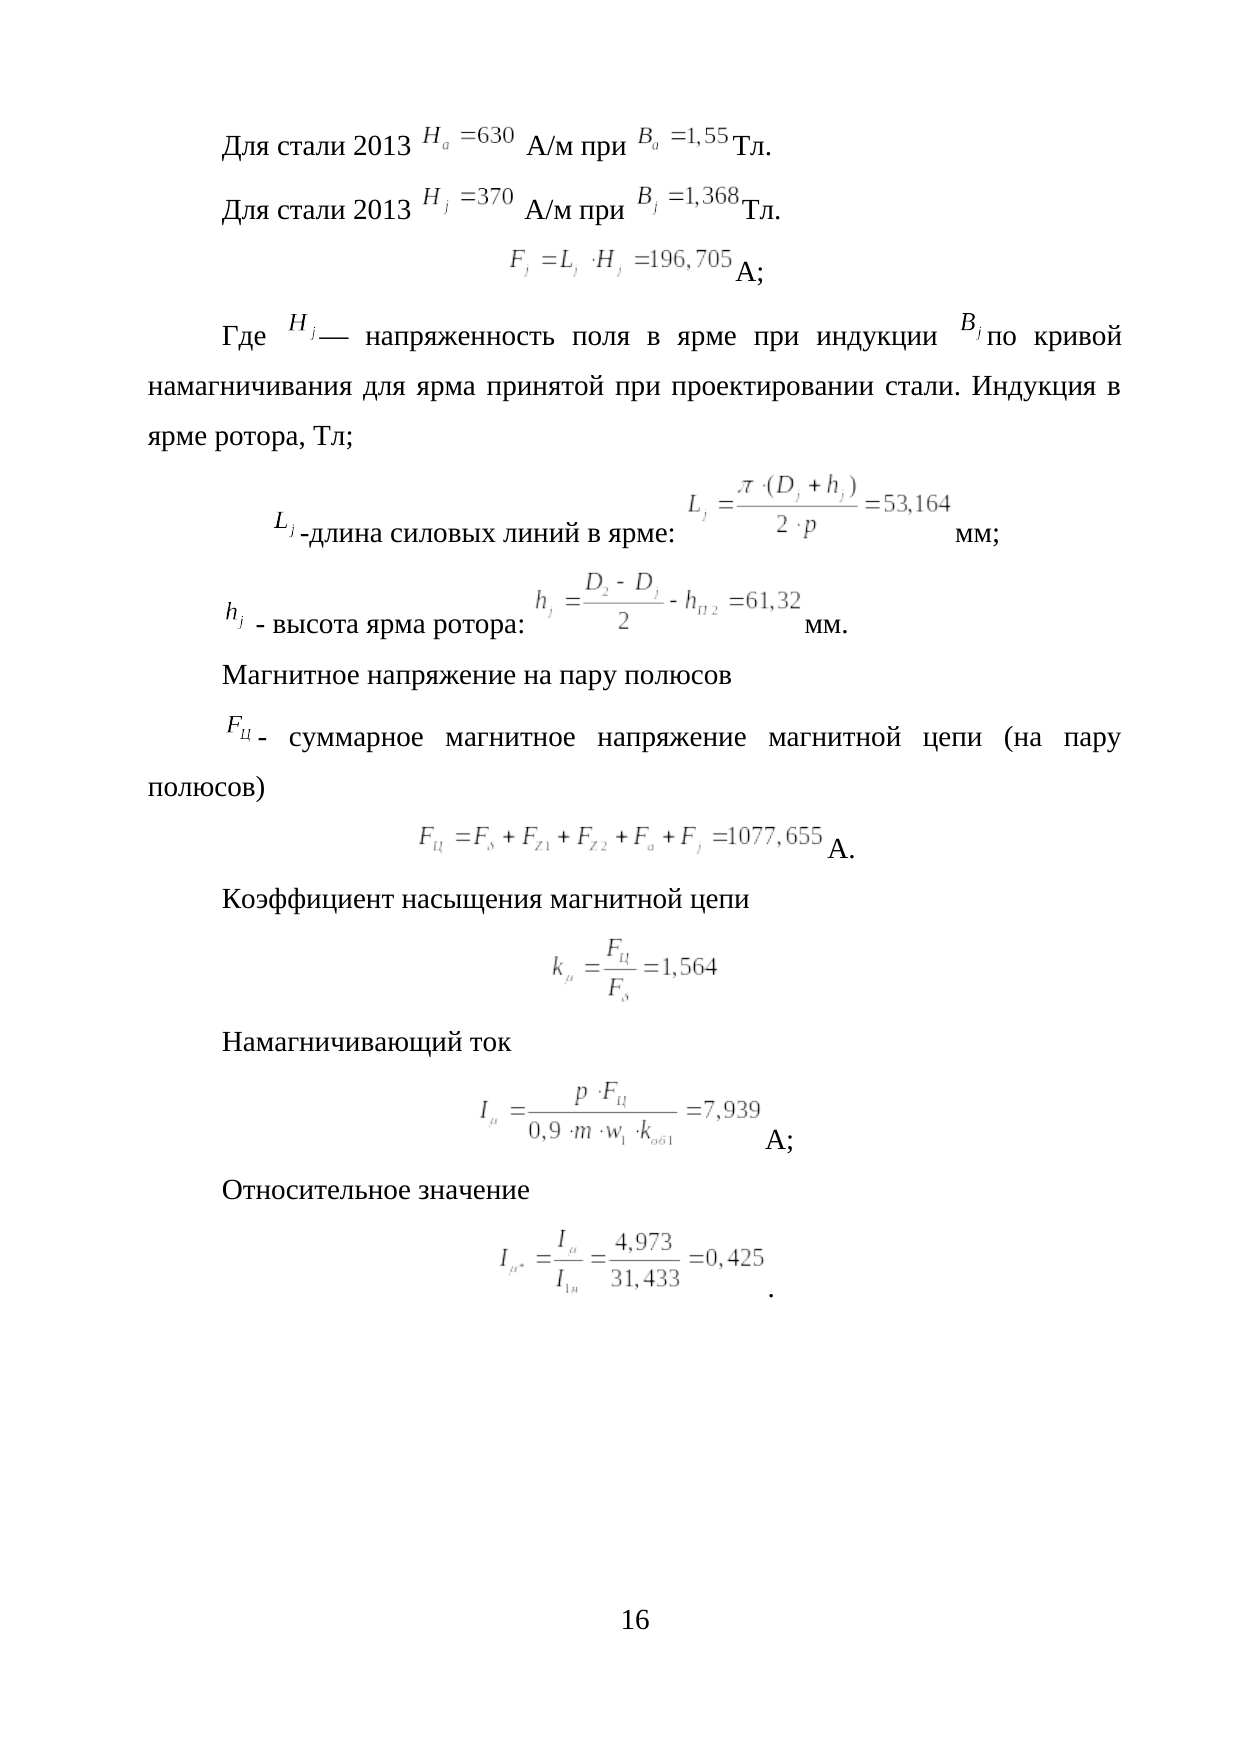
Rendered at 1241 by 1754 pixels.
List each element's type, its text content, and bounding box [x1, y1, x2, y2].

text А; [148, 242, 1122, 288]
text - высота ярма ротора: мм. [148, 565, 1122, 640]
text А. [148, 819, 1122, 865]
text Магнитное напряжение на пару полюсов [148, 657, 1122, 690]
text Для стали 2013 А/м при Тл. [148, 118, 1122, 162]
text Намагничивающий ток [148, 1024, 1122, 1057]
text Коэффициент насыщения магнитной цепи [148, 882, 1122, 915]
text Относительное значение [148, 1172, 1122, 1206]
text А; [148, 1074, 1122, 1155]
text Для стали 2013 А/м при Тл. [148, 179, 1122, 226]
text - суммарное магнитное напряжение магнитной цепи (на пару полюсов) [148, 707, 1122, 803]
text Где — напряженность поля в ярме при индукции по кривой намагничивания для ярма принятой при проектировании стали. Индукция в ярме ротора, Тл; [148, 304, 1122, 452]
text . [148, 1222, 1122, 1304]
text -длина силовых линий в ярме: мм; [148, 469, 1122, 548]
